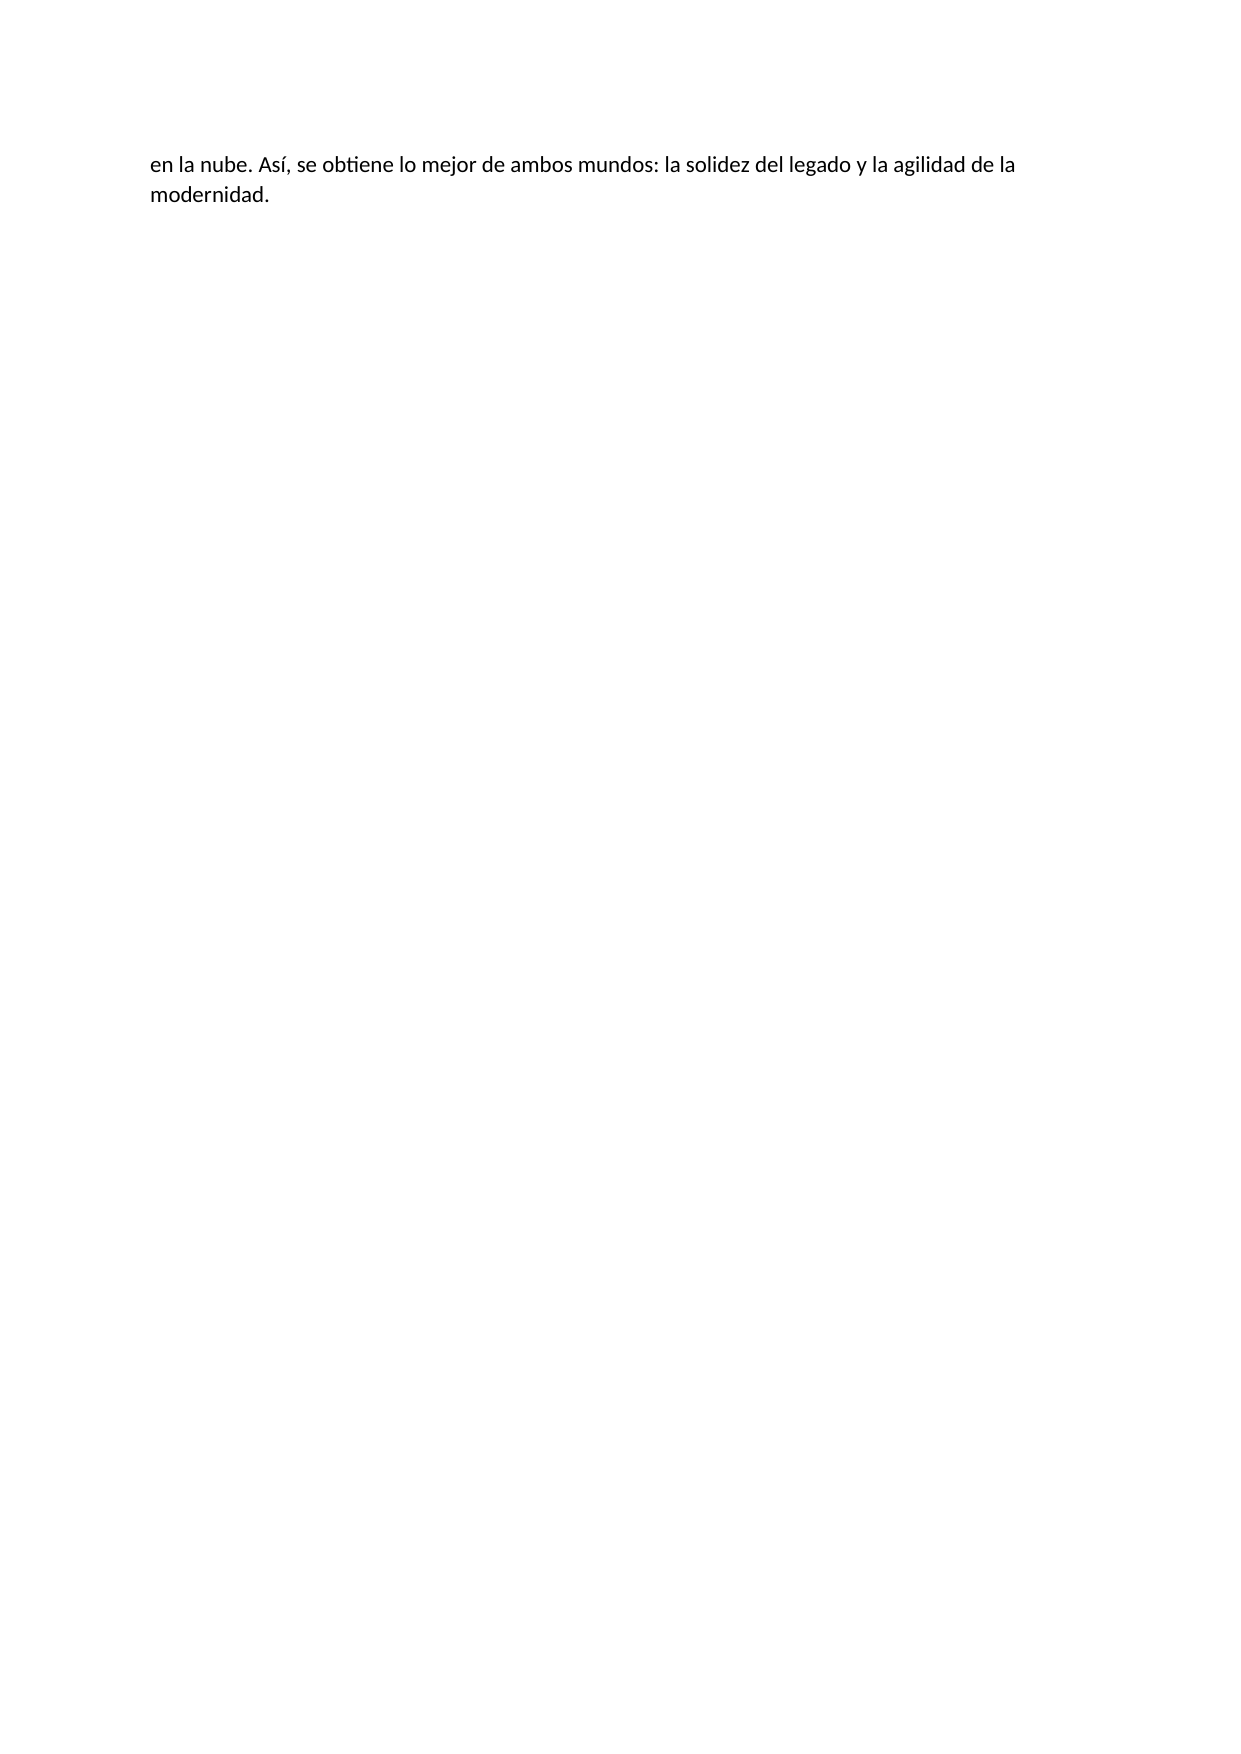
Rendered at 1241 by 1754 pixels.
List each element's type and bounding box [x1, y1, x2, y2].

text [150, 150, 1090, 208]
